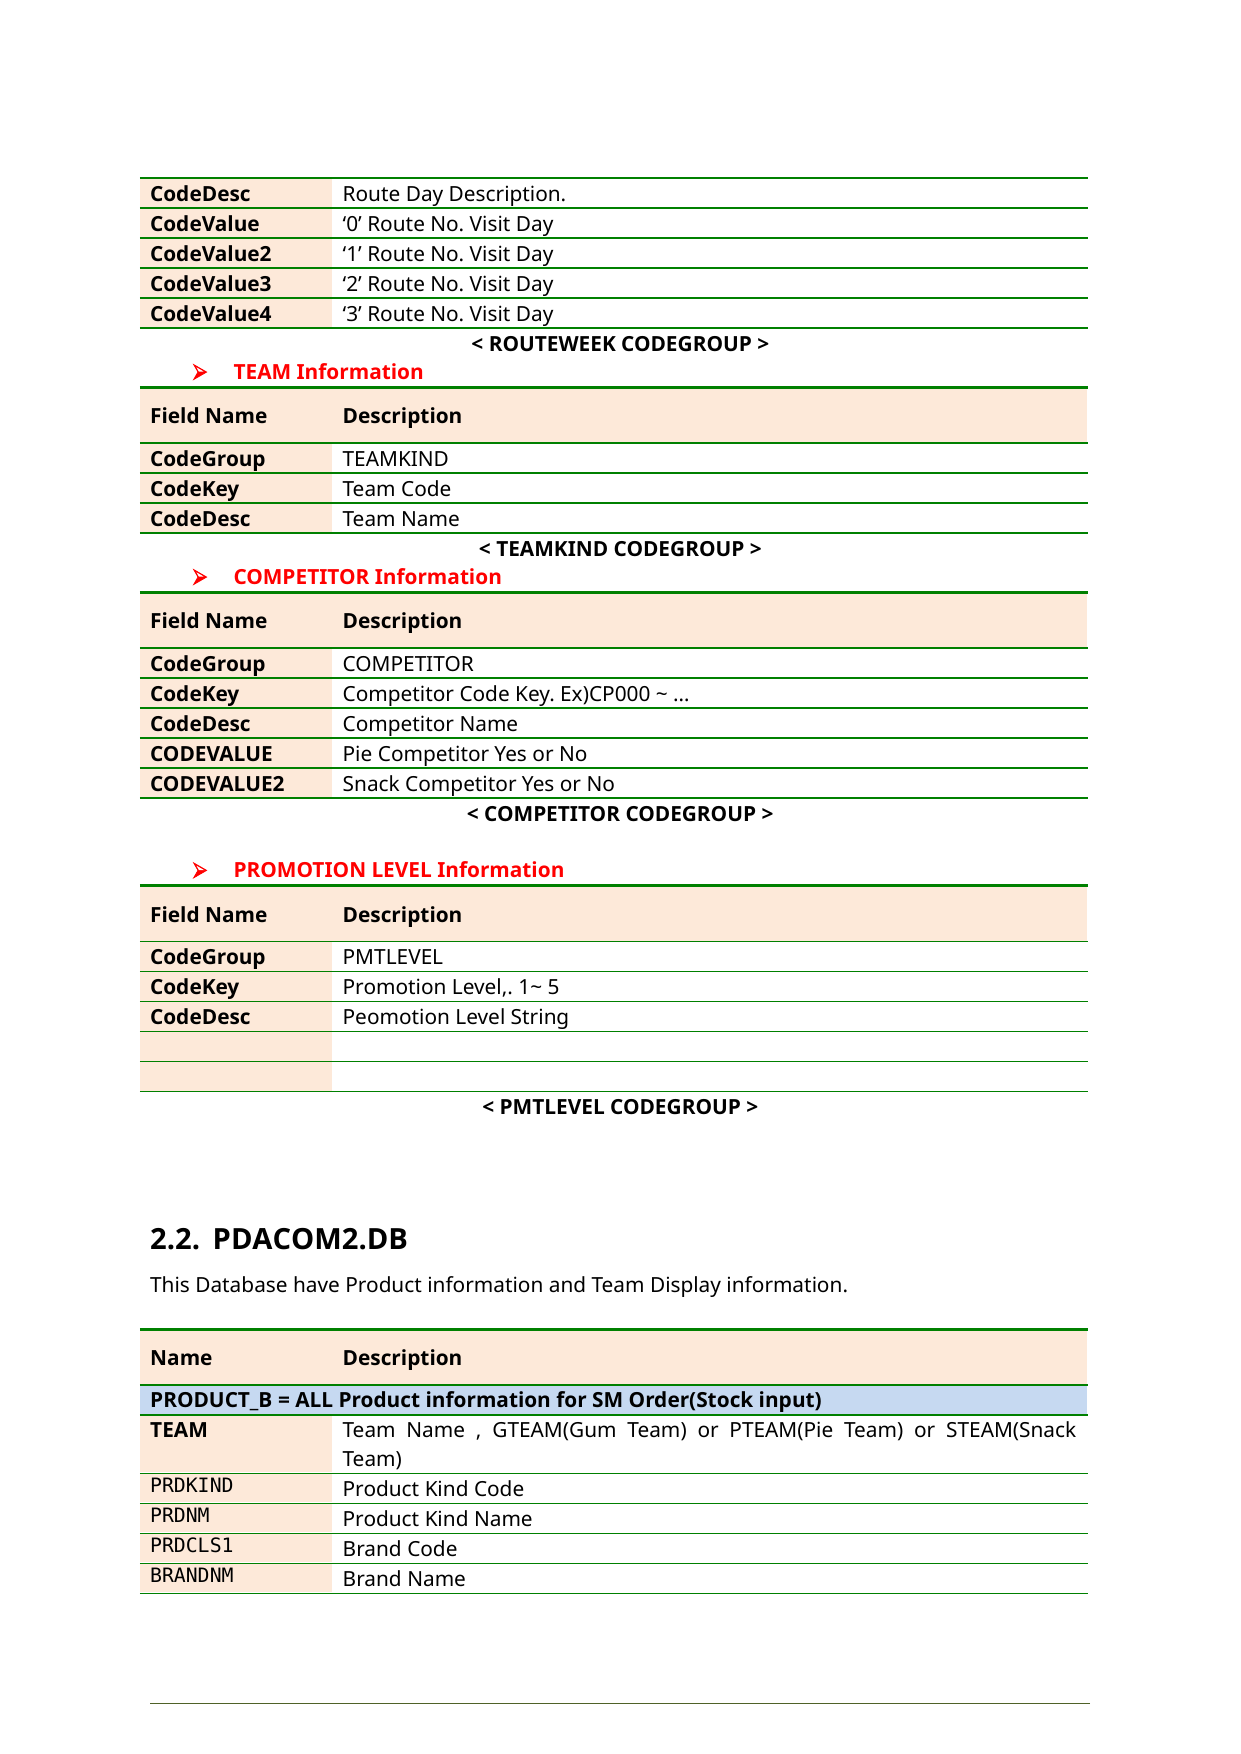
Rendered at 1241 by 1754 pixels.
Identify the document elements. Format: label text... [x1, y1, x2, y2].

table_cell PRDCLS1 [140, 1534, 332, 1562]
table_cell CodeValue4 [140, 299, 332, 327]
table_cell Competitor Name [332, 709, 1087, 737]
table_cell CodeGroup [140, 942, 332, 971]
table_cell Route Day Description. [332, 179, 1087, 207]
list COMPETITOR Information [192, 562, 1090, 591]
table_header Name [140, 1331, 332, 1384]
table_cell Snack Competitor Yes or No [332, 769, 1087, 797]
table_cell Brand Name [332, 1564, 1087, 1592]
table_cell BRANDNM [140, 1564, 332, 1592]
table_header Description [332, 389, 1087, 442]
table_cell CodeDesc [140, 179, 332, 207]
table_cell COMPETITOR [332, 649, 1087, 677]
list PROMOTION LEVEL Information [192, 856, 1090, 884]
table_cell CODEVALUE2 [140, 769, 332, 797]
table_cell TEAM [140, 1416, 332, 1472]
table_cell Promotion Level,. 1~ 5 [332, 972, 1087, 1001]
table_cell [140, 1032, 332, 1061]
table_cell TEAMKIND [332, 444, 1087, 472]
table_cell CodeDesc [140, 504, 332, 532]
table_header Field Name [140, 389, 332, 442]
table_cell Pie Competitor Yes or No [332, 739, 1087, 767]
table_header Field Name [140, 594, 332, 647]
table_header Field Name [140, 887, 332, 941]
table_cell CodeValue3 [140, 269, 332, 297]
table_cell ‘3’ Route No. Visit Day [332, 299, 1087, 327]
text < ROUTEWEEK CODEGROUP > [150, 329, 1090, 357]
table_cell PRDKIND [140, 1474, 332, 1502]
table_cell ‘0’ Route No. Visit Day [332, 209, 1087, 237]
table_cell Product Kind Code [332, 1474, 1087, 1502]
table_cell CodeDesc [140, 1002, 332, 1031]
table_cell [332, 1062, 1087, 1091]
table_cell CodeGroup [140, 444, 332, 472]
table_cell Team Name [332, 504, 1087, 532]
table_cell ‘2’ Route No. Visit Day [332, 269, 1087, 297]
table_cell PRDNM [140, 1504, 332, 1532]
table_cell CodeKey [140, 474, 332, 502]
table_header Description [332, 887, 1087, 941]
table_cell CodeGroup [140, 649, 332, 677]
text < TEAMKIND CODEGROUP > [150, 534, 1090, 562]
table_cell PMTLEVEL [332, 942, 1087, 971]
subtitle PDACOM2.DB [150, 1218, 1090, 1258]
table_cell CodeKey [140, 972, 332, 1001]
list TEAM Information [192, 357, 1090, 386]
text This Database have Product information and Team Display information. [150, 1271, 1090, 1299]
table_cell Brand Code [332, 1534, 1087, 1562]
text < COMPETITOR CODEGROUP > [150, 799, 1090, 827]
table_cell Team Code [332, 474, 1087, 502]
table_cell [140, 1062, 332, 1091]
table_cell Peomotion Level String [332, 1002, 1087, 1031]
table_cell [332, 1032, 1087, 1061]
table_cell Product Kind Name [332, 1504, 1087, 1532]
table_cell Competitor Code Key. Ex)CP000 ~ … [332, 679, 1087, 707]
table_cell CodeValue2 [140, 239, 332, 267]
table_cell Team Name , GTEAM(Gum Team) or PTEAM(Pie Team) or STEAM(Snack Team) [332, 1416, 1087, 1472]
table_cell PRODUCT_B = ALL Product information for SM Order(Stock input) [140, 1386, 1087, 1414]
table_cell CodeDesc [140, 709, 332, 737]
table_cell CODEVALUE [140, 739, 332, 767]
table_header Description [332, 594, 1087, 647]
text < PMTLEVEL CODEGROUP > [150, 1092, 1090, 1121]
table_cell ‘1’ Route No. Visit Day [332, 239, 1087, 267]
table_cell CodeValue [140, 209, 332, 237]
table_header Description [332, 1331, 1087, 1384]
table_cell CodeKey [140, 679, 332, 707]
